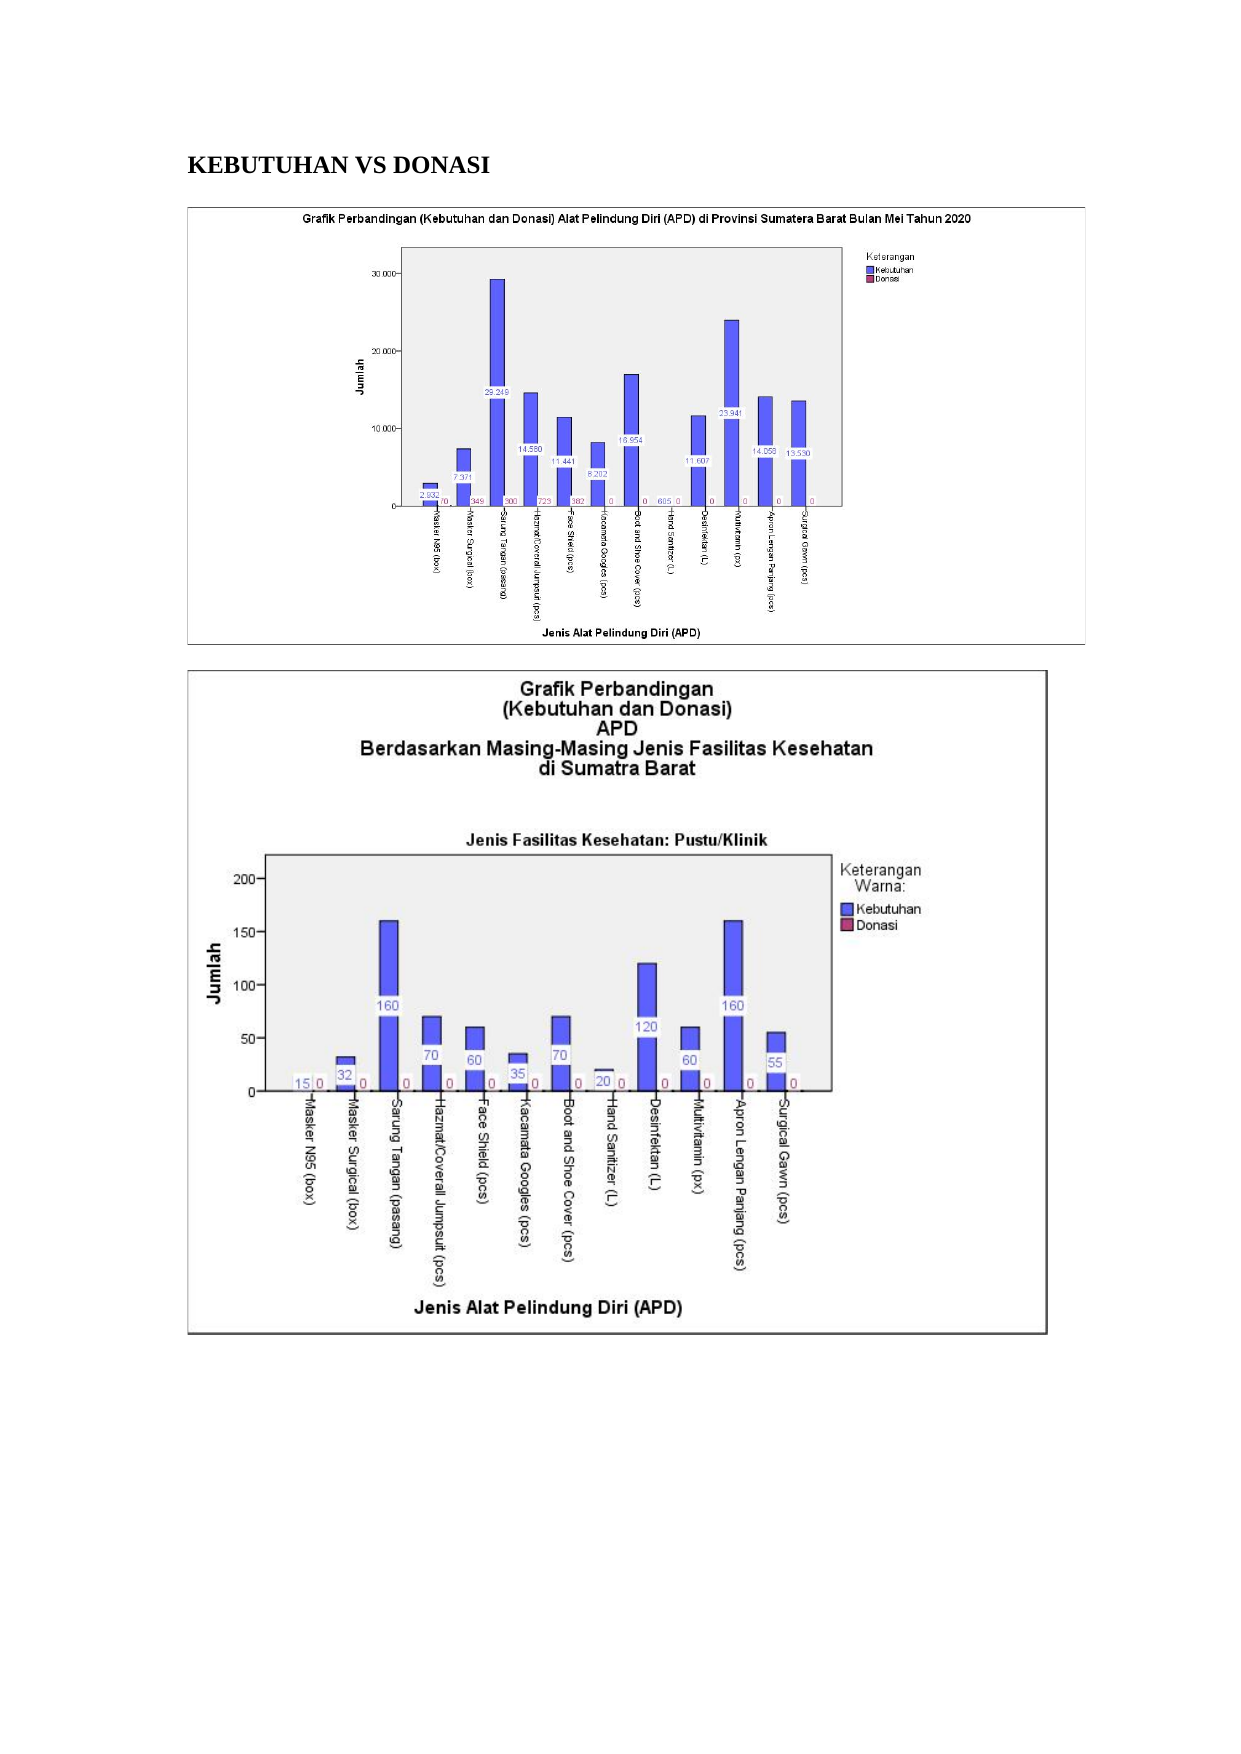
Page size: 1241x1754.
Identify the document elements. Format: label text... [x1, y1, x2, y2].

picture [187, 670, 1048, 1335]
text KEBUTUHAN VS DONASI [187, 150, 1053, 179]
picture [187, 207, 1085, 645]
